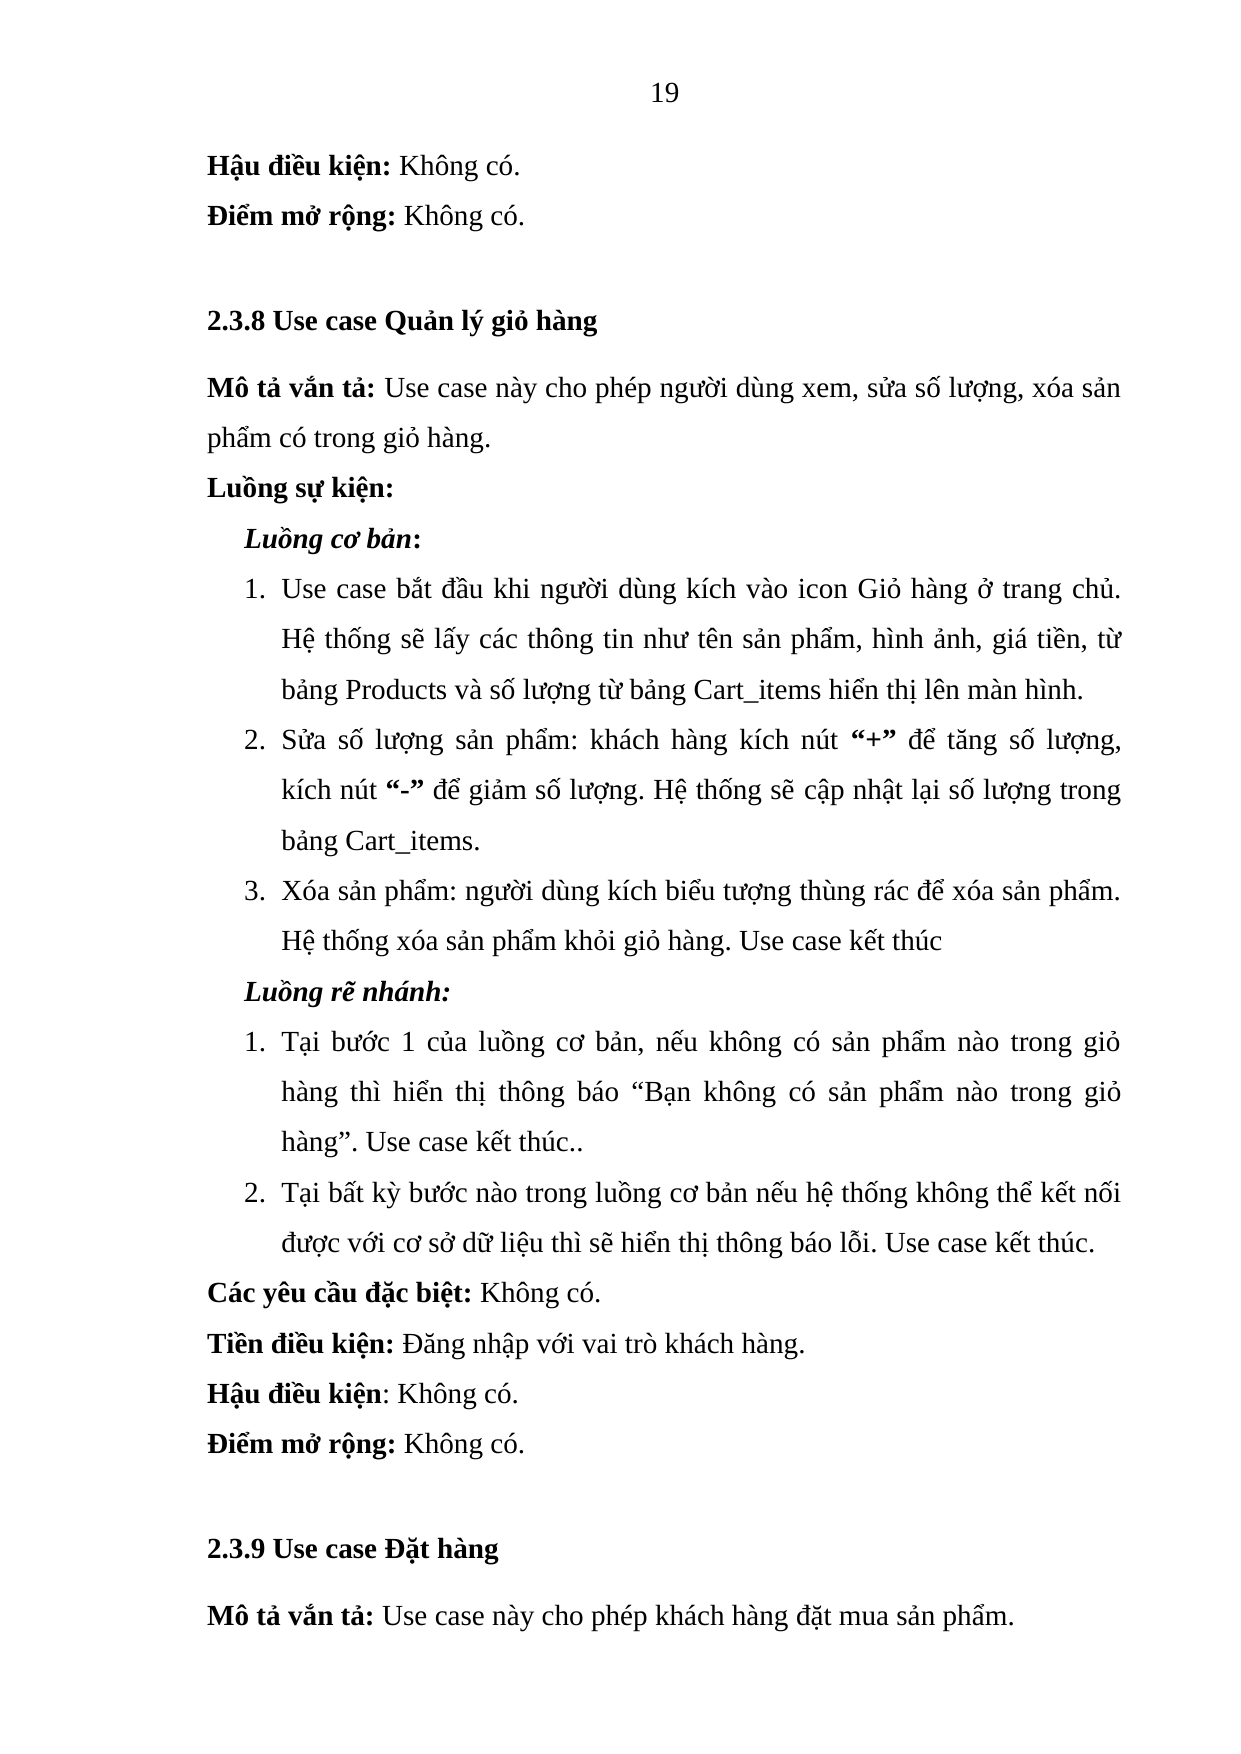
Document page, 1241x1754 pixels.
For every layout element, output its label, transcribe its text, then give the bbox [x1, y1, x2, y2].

text Hậu điều kiện: Không có. [207, 148, 1122, 181]
text Các yêu cầu đặc biệt: Không có. [207, 1276, 1122, 1309]
text Luồng sự kiện: [207, 471, 1122, 504]
list Sửa số lượng sản phẩm: khách hàng kích nút “+” để tăng số lượng, kích nút “-” để giảm số lượng. Hệ thống sẽ cập nhật lại số lượng trong bảng Cart_items. [244, 722, 1122, 856]
text Điểm mở rộng: Không có. [207, 1426, 1122, 1460]
subtitle Use case Quản lý giỏ hàng [207, 303, 1122, 336]
text Luồng rẽ nhánh: [244, 974, 1122, 1007]
text Hậu điều kiện: Không có. [207, 1376, 1122, 1410]
text Mô tả vắn tả: Use case này cho phép người dùng xem, sửa số lượng, xóa sản phẩm có trong giỏ hàng. [207, 370, 1122, 454]
text Tiền điều kiện: Đăng nhập với vai trò khách hàng. [207, 1326, 1122, 1359]
list Xóa sản phẩm: người dùng kích biểu tượng thùng rác để xóa sản phẩm. Hệ thống xóa sản phẩm khỏi giỏ hàng. Use case kết thúc [244, 873, 1122, 957]
text Luồng cơ bản: [244, 521, 1122, 554]
text Điểm mở rộng: Không có. [207, 198, 1122, 232]
list Tại bất kỳ bước nào trong luồng cơ bản nếu hệ thống không thể kết nối được với cơ sở dữ liệu thì sẽ hiển thị thông báo lỗi. Use case kết thúc. [244, 1175, 1122, 1259]
text Mô tả vắn tả: Use case này cho phép khách hàng đặt mua sản phẩm. [207, 1598, 1122, 1632]
list Tại bước 1 của luồng cơ bản, nếu không có sản phẩm nào trong giỏ hàng thì hiển thị thông báo “Bạn không có sản phẩm nào trong giỏ hàng”. Use case kết thúc.. [244, 1024, 1122, 1158]
subtitle Use case Đặt hàng [207, 1531, 1122, 1565]
list Use case bắt đầu khi người dùng kích vào icon Giỏ hàng ở trang chủ. Hệ thống sẽ lấy các thông tin như tên sản phẩm, hình ảnh, giá tiền, từ bảng Products và số lượng từ bảng Cart_items hiển thị lên màn hình. [244, 571, 1122, 705]
